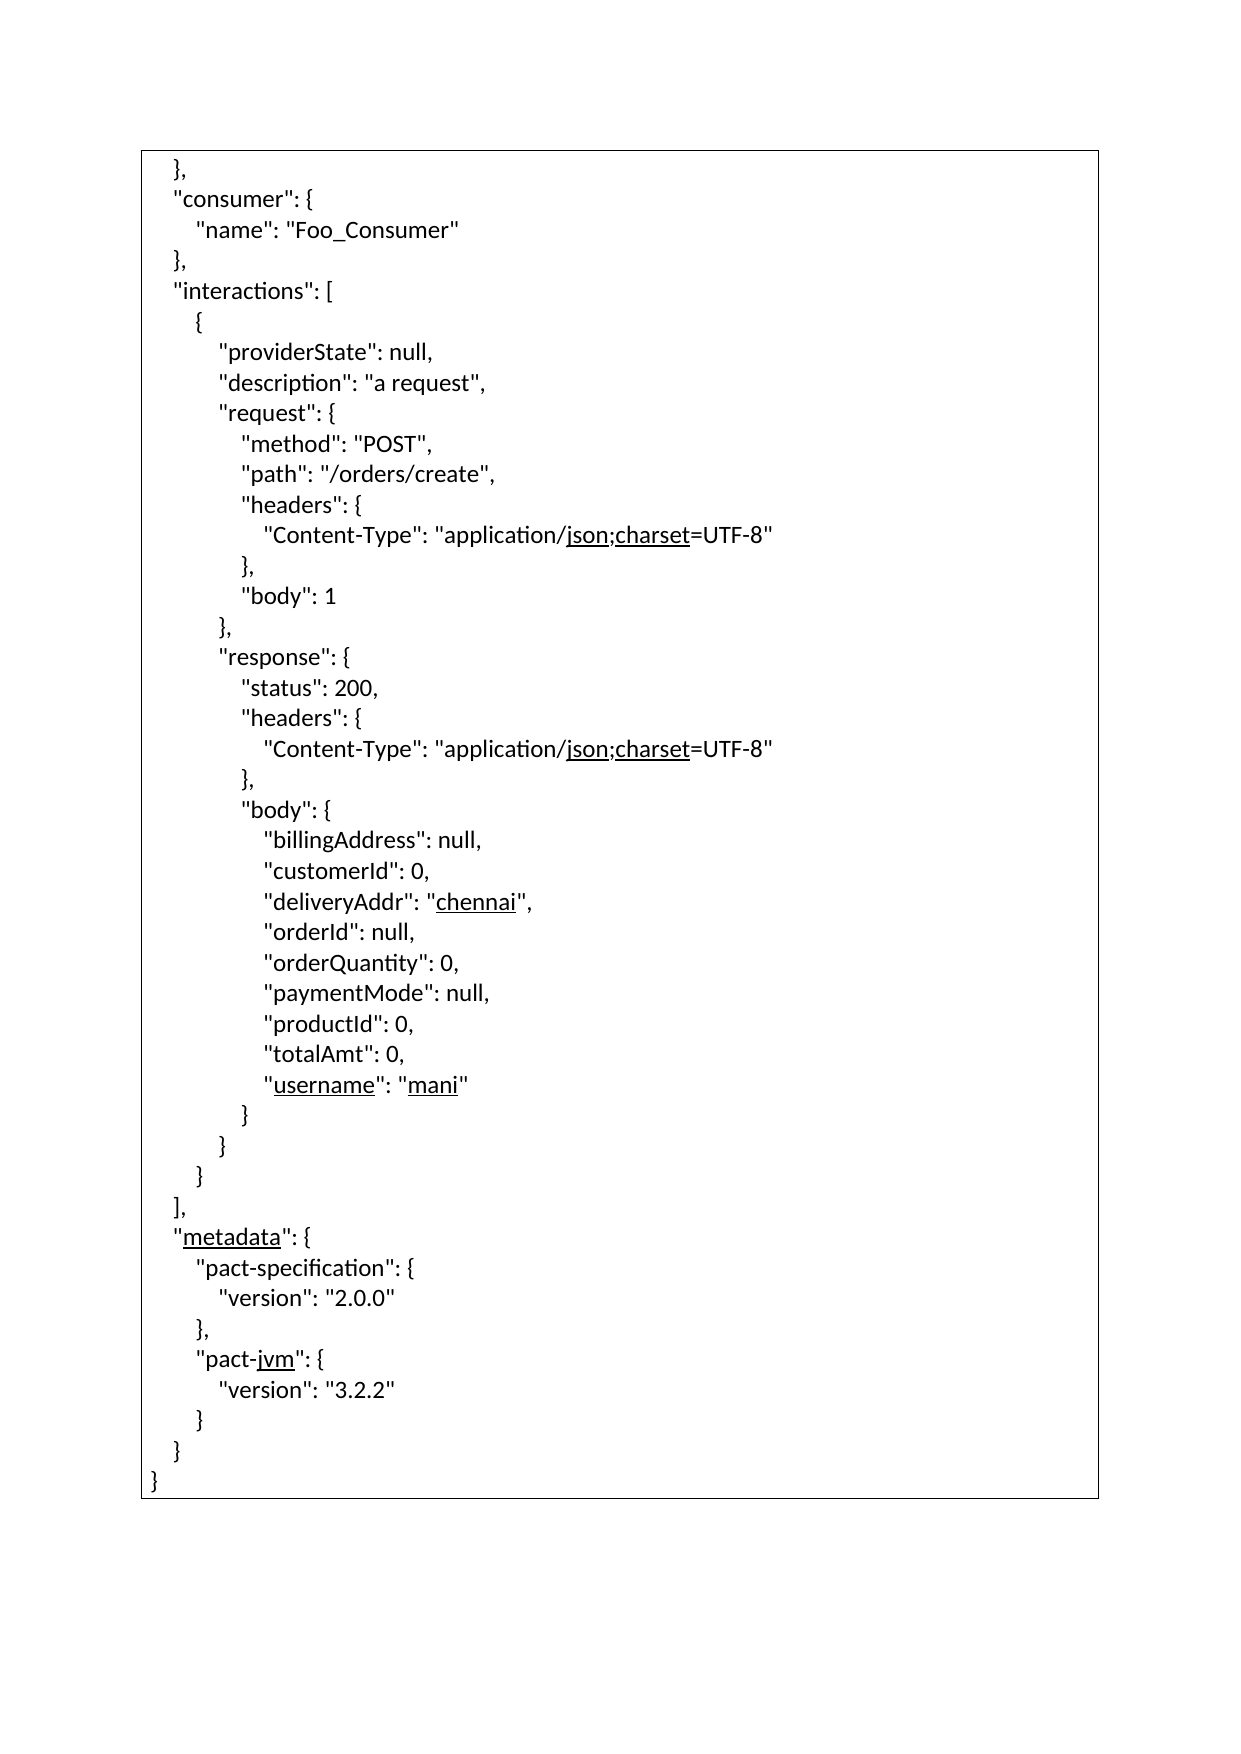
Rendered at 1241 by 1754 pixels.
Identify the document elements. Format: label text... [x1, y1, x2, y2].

text "version": "3.2.2" [150, 1374, 1090, 1404]
text "totalAmt": 0, [150, 1038, 1090, 1069]
text }, [150, 245, 1090, 275]
text { [150, 306, 1090, 336]
text "metadata": { [150, 1221, 1090, 1252]
text } [150, 1160, 1090, 1191]
text }, [142, 151, 1098, 184]
text "path": "/orders/create", [150, 458, 1090, 489]
text "headers": { [150, 489, 1090, 519]
text "deliveryAddr": "chennai", [150, 886, 1090, 916]
text }, [150, 1313, 1090, 1343]
text "headers": { [150, 702, 1090, 733]
text "customerId": 0, [150, 855, 1090, 886]
text } [150, 1099, 1090, 1130]
text "version": "2.0.0" [150, 1282, 1090, 1313]
text "response": { [150, 641, 1090, 672]
text "orderId": null, [150, 916, 1090, 947]
text "Content-Type": "application/json;charset=UTF-8" [150, 733, 1090, 763]
text "request": { [150, 397, 1090, 428]
text ], [150, 1191, 1090, 1221]
text } [150, 1130, 1090, 1160]
text "description": "a request", [150, 367, 1090, 397]
text "interactions": [ [150, 275, 1090, 306]
text } [150, 1404, 1090, 1435]
text "status": 200, [150, 672, 1090, 702]
text "billingAddress": null, [150, 824, 1090, 855]
text "pact-specification": { [150, 1252, 1090, 1282]
text }, [150, 763, 1090, 794]
text "username": "mani" [150, 1069, 1090, 1099]
text } [150, 1435, 1090, 1462]
text "body": { [150, 794, 1090, 824]
text "body": 1 [150, 580, 1090, 611]
text }, [150, 611, 1090, 641]
text "paymentMode": null, [150, 977, 1090, 1008]
text }, [150, 550, 1090, 580]
text "productId": 0, [150, 1008, 1090, 1038]
text "method": "POST", [150, 428, 1090, 458]
text "name": "Foo_Consumer" [150, 214, 1090, 245]
text "providerState": null, [150, 336, 1090, 367]
text } [142, 1462, 1098, 1498]
text "orderQuantity": 0, [150, 947, 1090, 977]
text "pact-jvm": { [150, 1343, 1090, 1374]
text "consumer": { [150, 184, 1090, 214]
text "Content-Type": "application/json;charset=UTF-8" [150, 519, 1090, 550]
